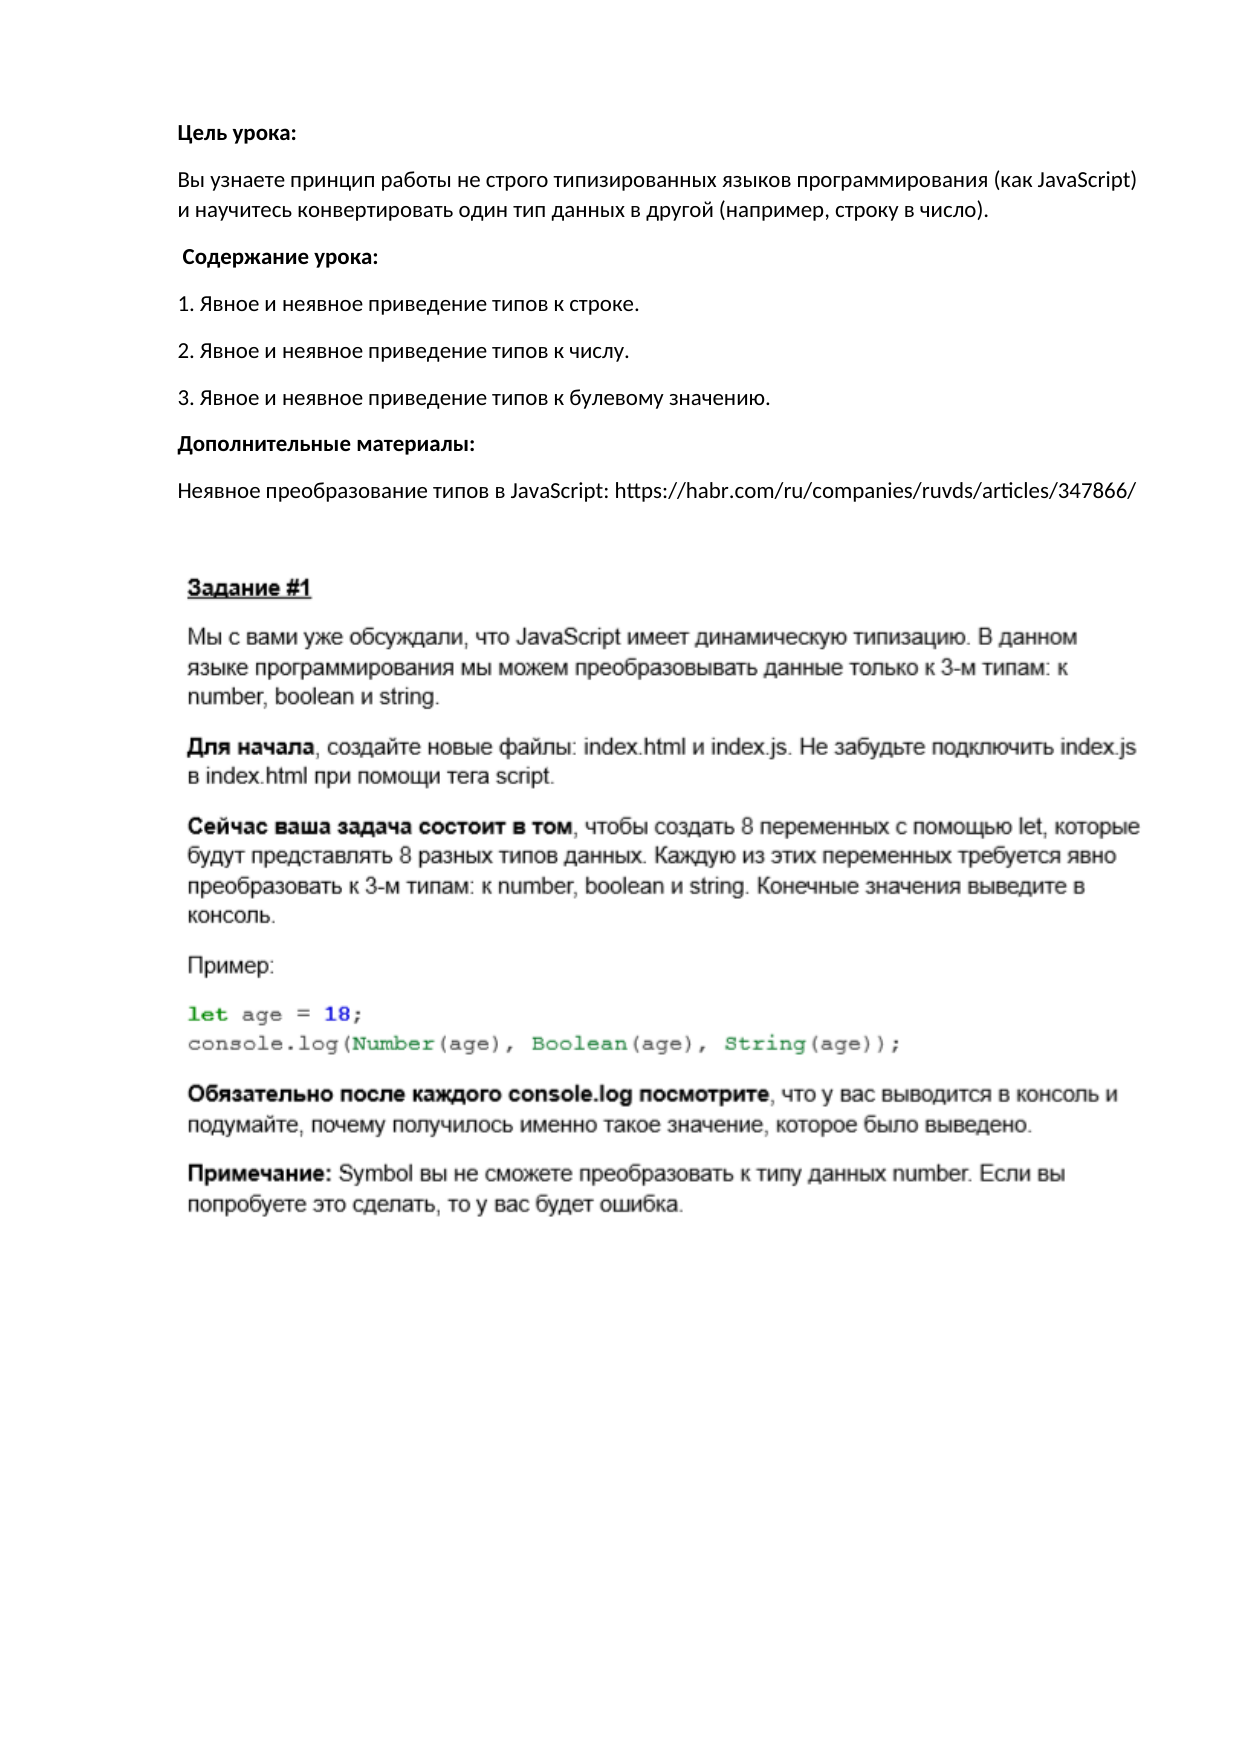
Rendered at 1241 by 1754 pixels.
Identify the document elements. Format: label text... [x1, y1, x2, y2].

picture [177, 570, 1152, 1226]
text Неявное преобразование типов в JavaScript: https://habr.com/ru/companies/ruvds/articles/347866/ [177, 476, 1152, 504]
text Вы узнаете принцип работы не строго типизированных языков программирования (как JavaScript) и научитесь конвертировать один тип данных в другой (например, строку в число). [177, 165, 1152, 223]
text 1. Явное и неявное приведение типов к строке. [177, 289, 1152, 317]
text 3. Явное и неявное приведение типов к булевому значению. [177, 383, 1152, 411]
text Содержание урока: [177, 242, 1152, 270]
text 2. Явное и неявное приведение типов к числу. [177, 336, 1152, 364]
text Цель урока: [177, 118, 1152, 146]
text Дополнительные материалы: [177, 429, 1152, 458]
